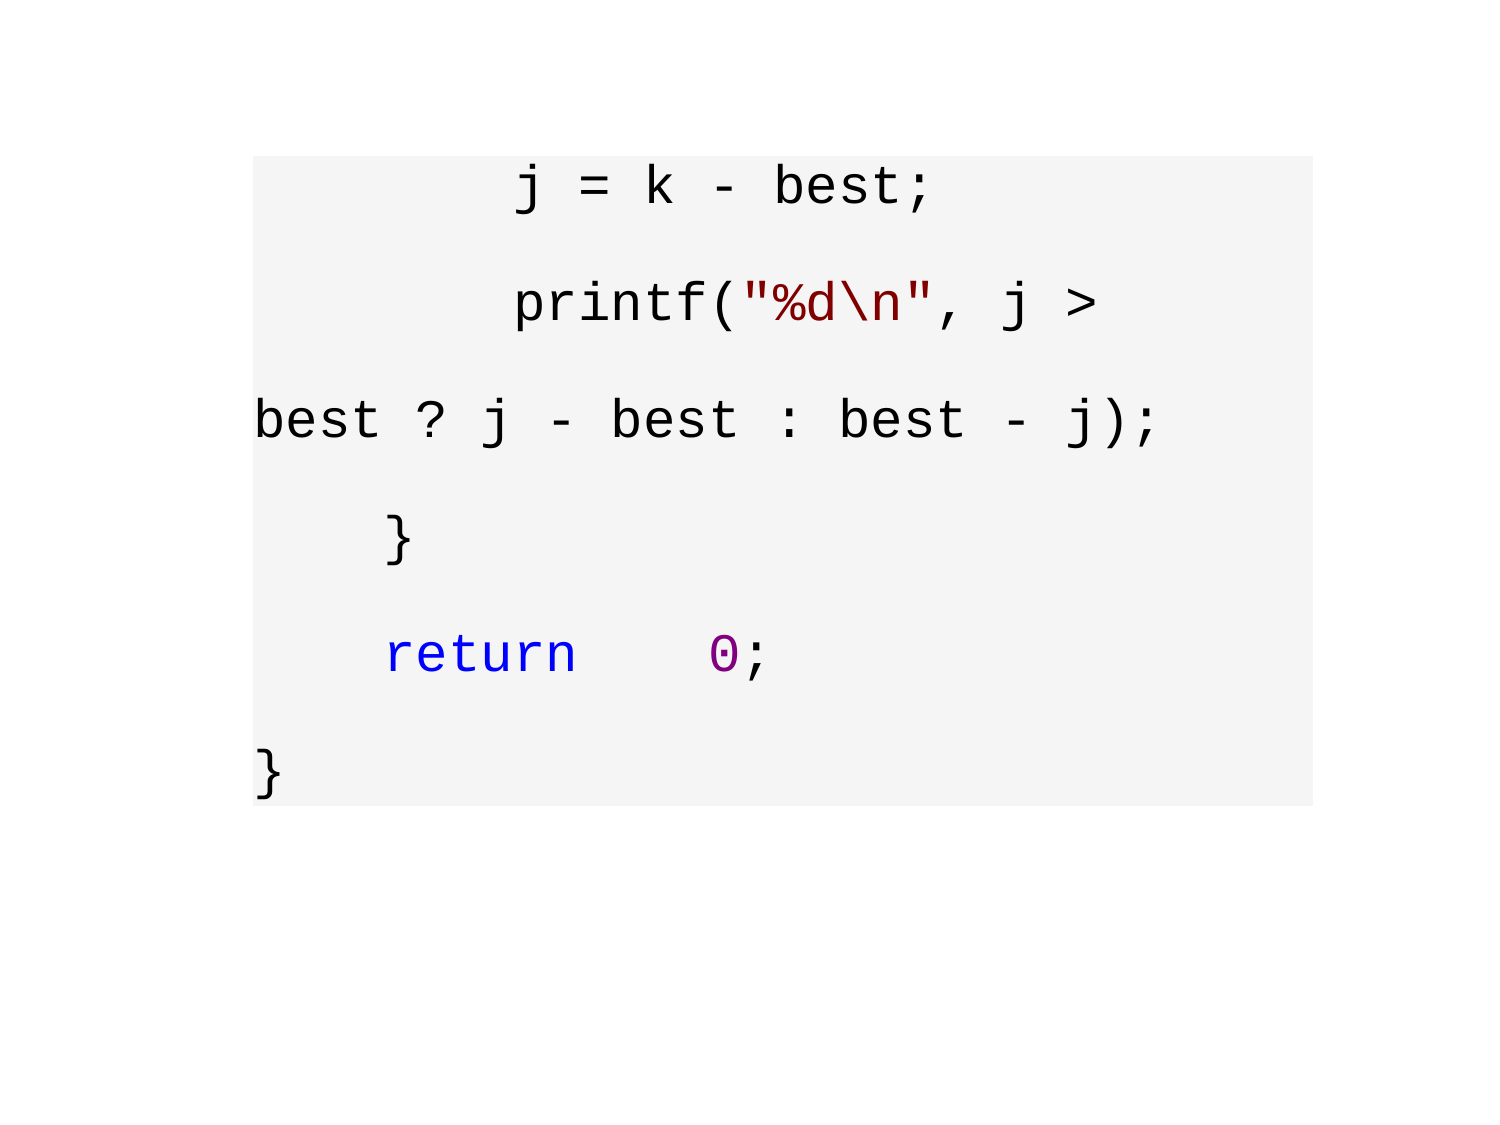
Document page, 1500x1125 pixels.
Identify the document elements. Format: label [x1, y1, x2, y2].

text [253, 156, 1313, 806]
